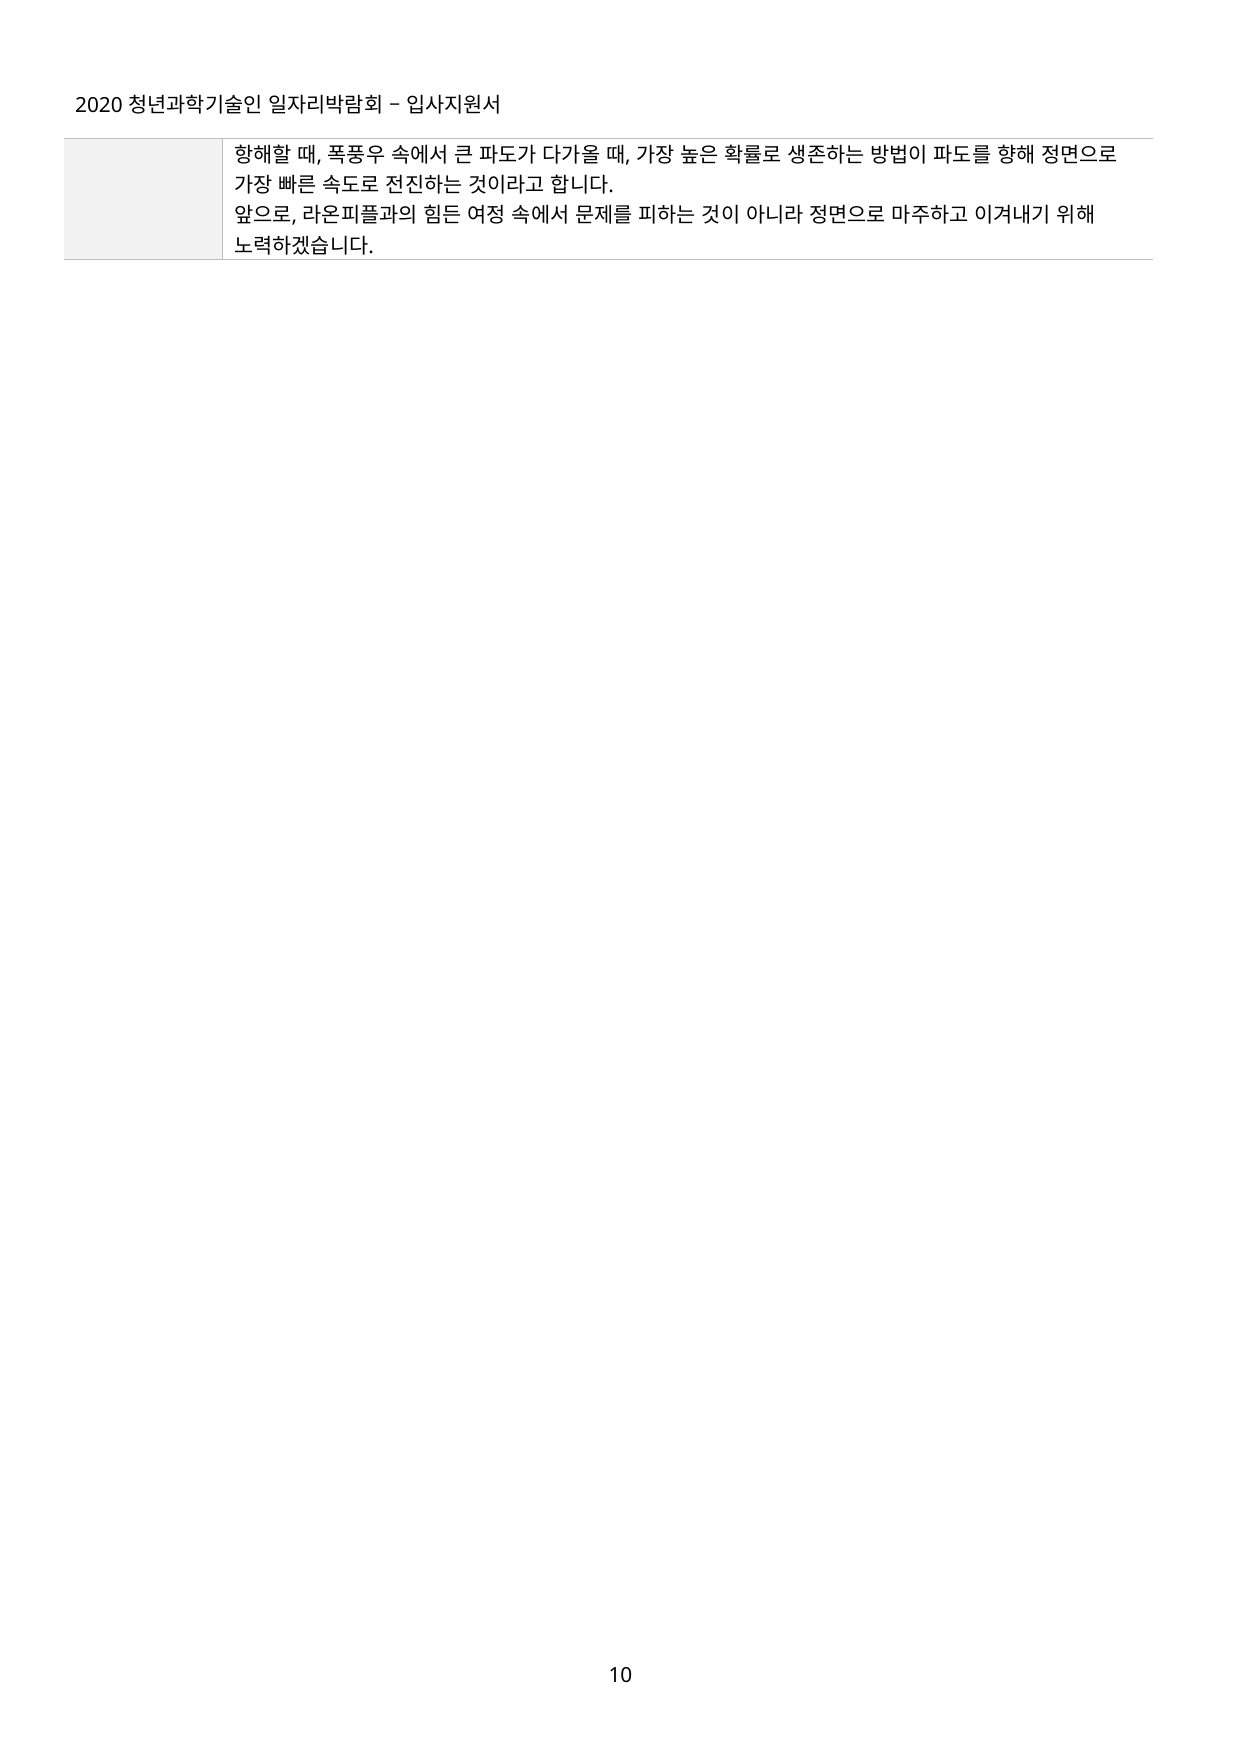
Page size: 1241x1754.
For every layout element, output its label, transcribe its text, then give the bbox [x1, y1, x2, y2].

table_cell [223, 139, 1153, 259]
table_cell 입사 후 포부 [64, 139, 222, 259]
